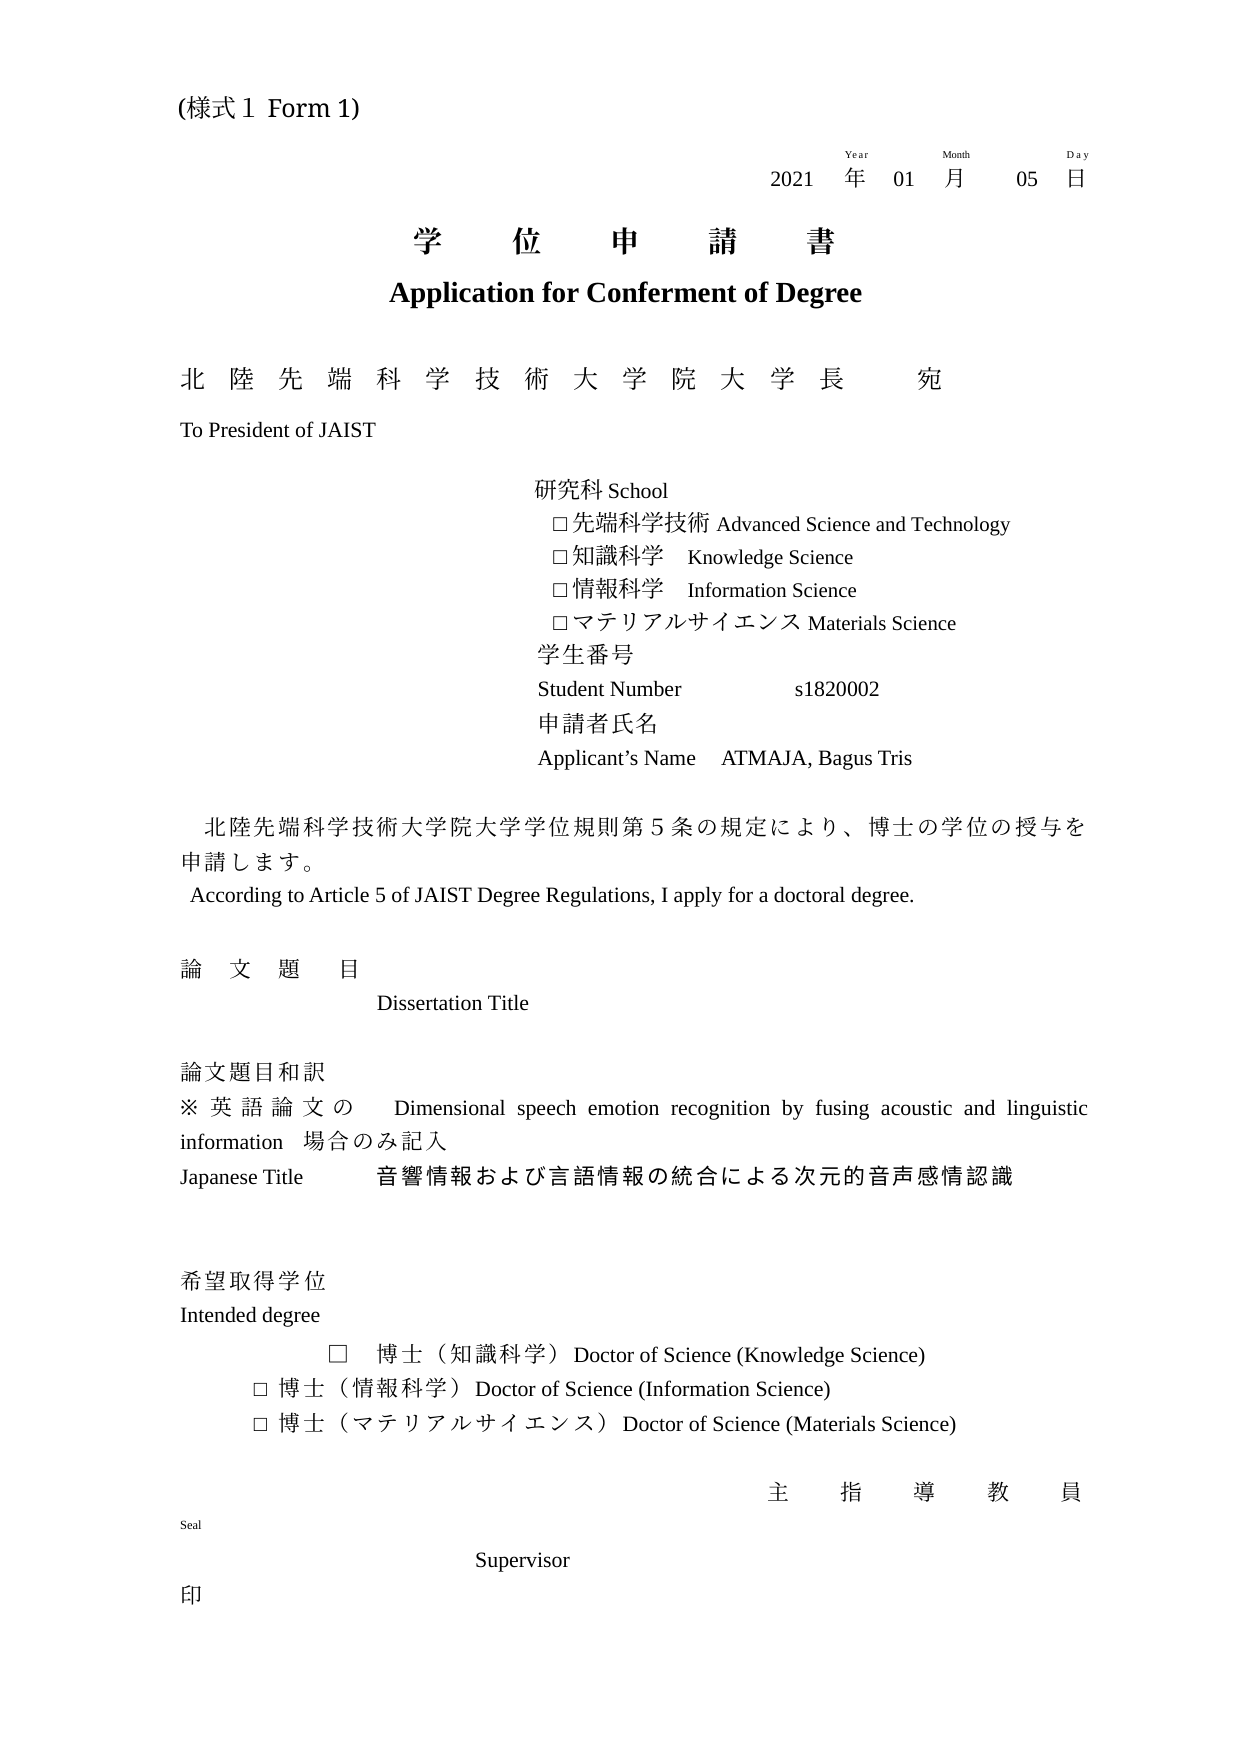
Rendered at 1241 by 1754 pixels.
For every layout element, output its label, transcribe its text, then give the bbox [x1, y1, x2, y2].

text According to Article 5 of JAIST Degree Regulations, I apply for a doctoral degree. [180, 878, 1089, 912]
text □ 博士（情報科学）Doctor of Science (Information Science) [180, 1370, 1089, 1404]
text □ 先端科学技術 Advanced Science and Technology [180, 505, 1089, 538]
text To President of JAIST [180, 412, 990, 447]
text 論文題目 [180, 951, 1089, 985]
text □ 情報科学 Information Science [180, 571, 1089, 604]
text □ 博士（マテリアルサイエンス）Doctor of Science (Materials Science) [180, 1404, 1089, 1439]
text 2021 01 05 [180, 136, 1089, 205]
text Supervisor 印 [180, 1542, 1089, 1611]
text Applicant’s Name ATMAJA, Bagus Tris [180, 740, 1089, 774]
text □ 知識科学 Knowledge Science [180, 538, 1089, 571]
text 希望取得学位 [180, 1263, 1089, 1297]
text Japanese Title 音響情報および言語情報の統合による次元的音声感情認識 [180, 1157, 1089, 1192]
text 学 位 申 請 書 [180, 205, 1089, 274]
text ※英語論文の Dimensional speech emotion recognition by fusing acoustic and linguistic information場合のみ記入 [180, 1088, 1089, 1157]
text Student Number s1820002 [180, 671, 1089, 706]
text 北陸先端科学技術大学院大学長 宛 [180, 343, 990, 412]
text 北陸先端科学技術大学院大学学位規則第５条の規定により、博士の学位の授与を申請します。 [180, 809, 1089, 878]
text Dissertation Title [180, 985, 1089, 1019]
text 申請者氏名 [180, 706, 1089, 740]
text Intended degree [180, 1297, 1089, 1332]
text 論文題目和訳 [180, 1054, 1089, 1088]
text □ マテリアルサイエンス Materials Science [180, 604, 1089, 637]
text 主指導教員 Seal [180, 1473, 1085, 1542]
text 研究科School [180, 472, 1089, 505]
text Application for Conferment of Degree [180, 274, 1089, 309]
text 学生番号 [180, 637, 1089, 671]
text □ 博士（知識科学）Doctor of Science (Knowledge Science) [180, 1336, 1089, 1370]
